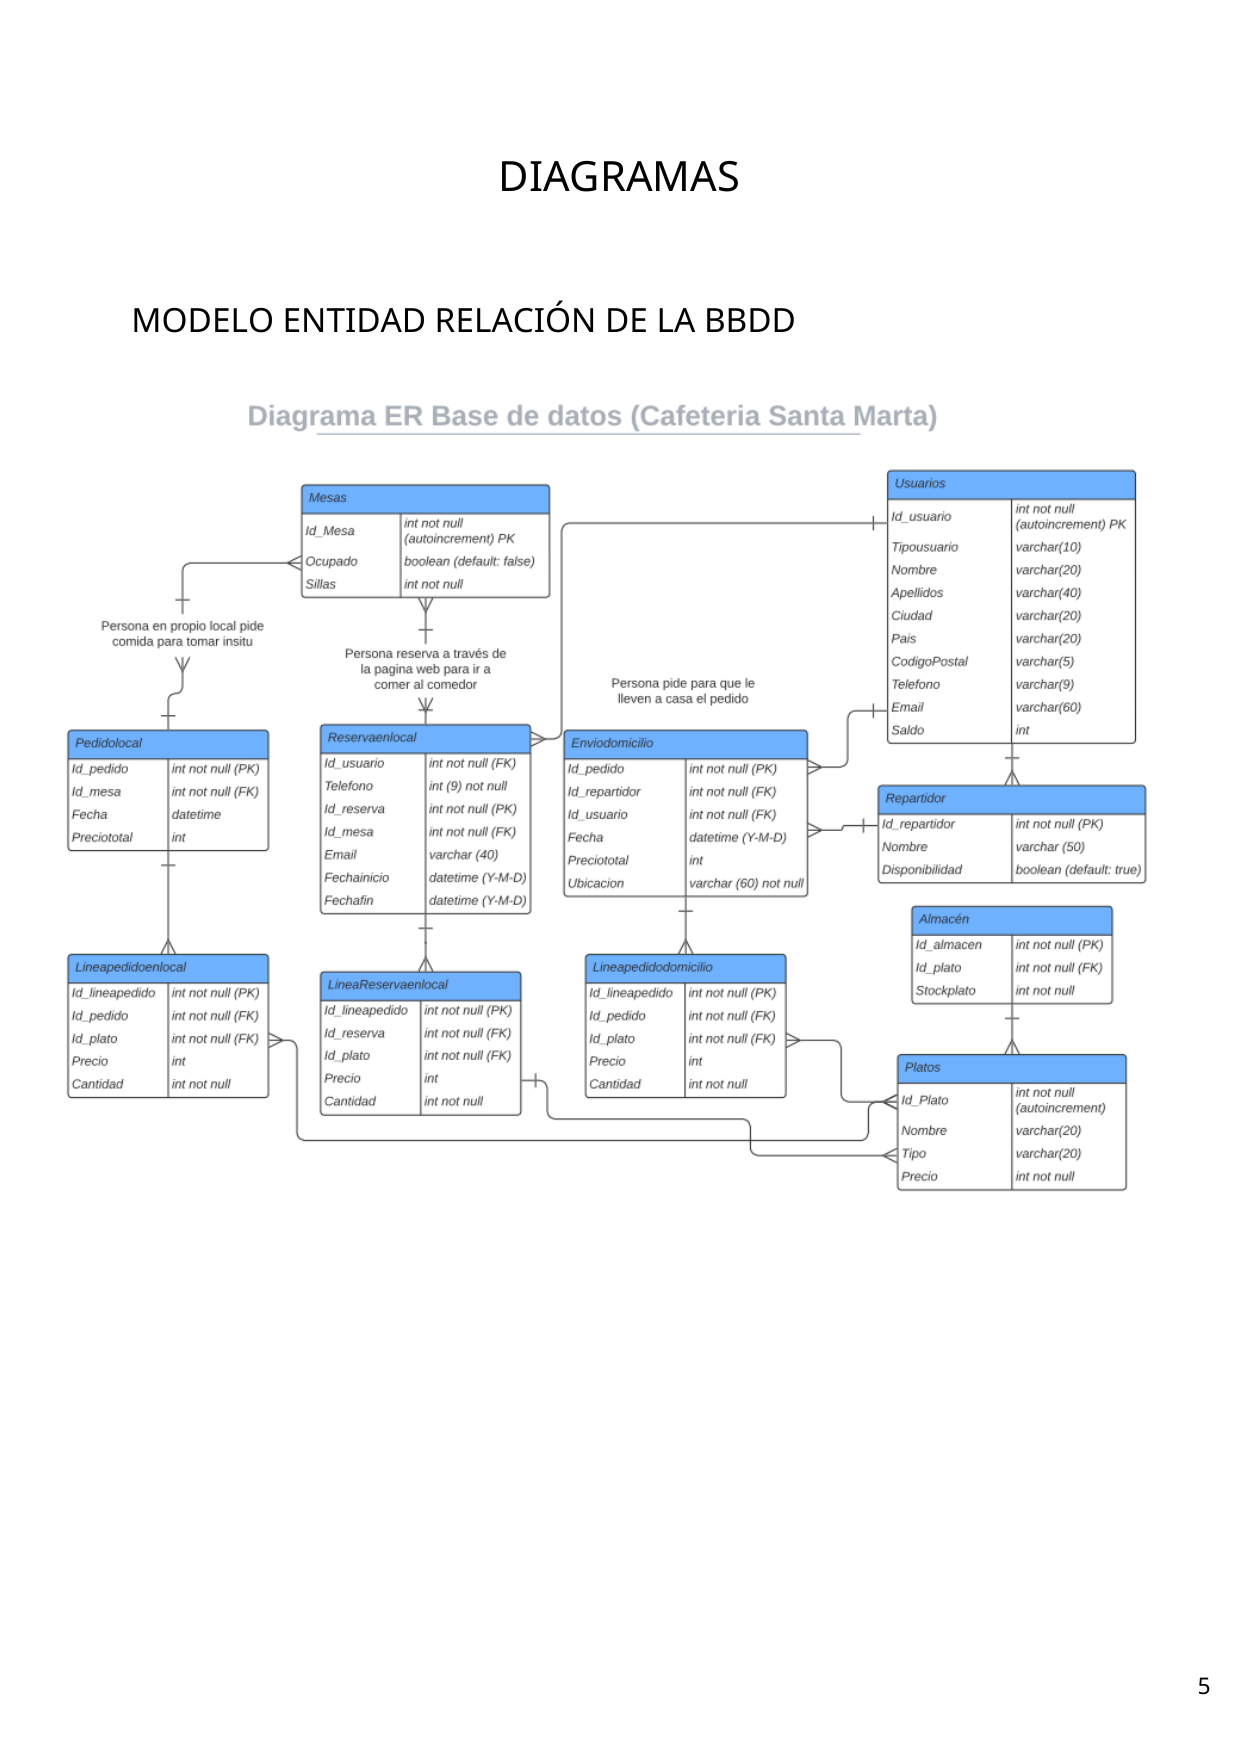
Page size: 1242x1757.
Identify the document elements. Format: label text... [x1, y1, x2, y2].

picture [42, 367, 1197, 1227]
subtitle MODELO ENTIDAD RELACIÓN DE LA BBDD [56, 296, 1210, 342]
subtitle DIAGRAMAS [221, 147, 1018, 204]
